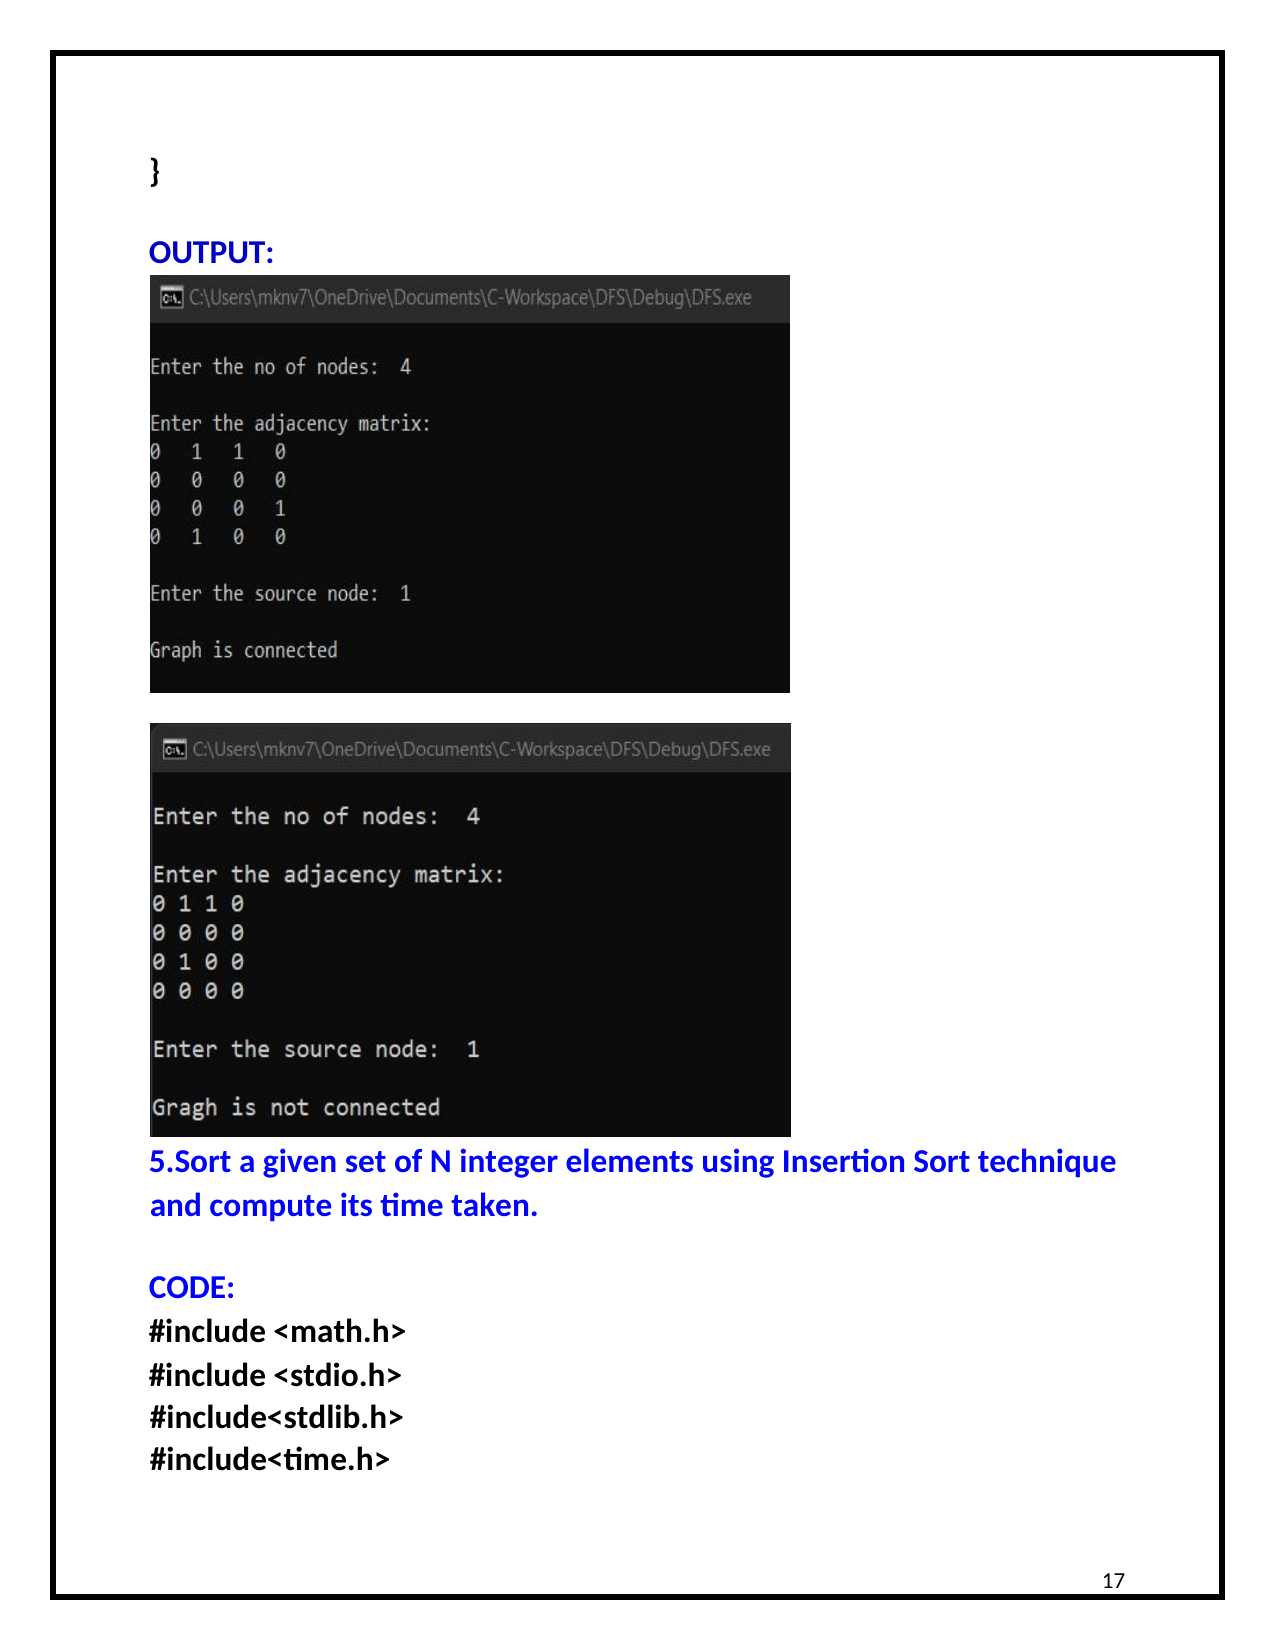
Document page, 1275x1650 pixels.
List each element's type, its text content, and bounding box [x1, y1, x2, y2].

text #include <stdio.h> #include<stdlib.h> #include<time.h> [148, 1353, 645, 1479]
text 5.Sort a given set of N integer elements using Insertion Sort technique and compute its time taken. [148, 1140, 1133, 1225]
picture [150, 275, 790, 693]
picture [150, 723, 791, 1137]
text CODE: [148, 1266, 1133, 1307]
text #include <math.h> [148, 1310, 781, 1351]
text } [148, 151, 781, 191]
text OUTPUT: [148, 231, 1133, 272]
